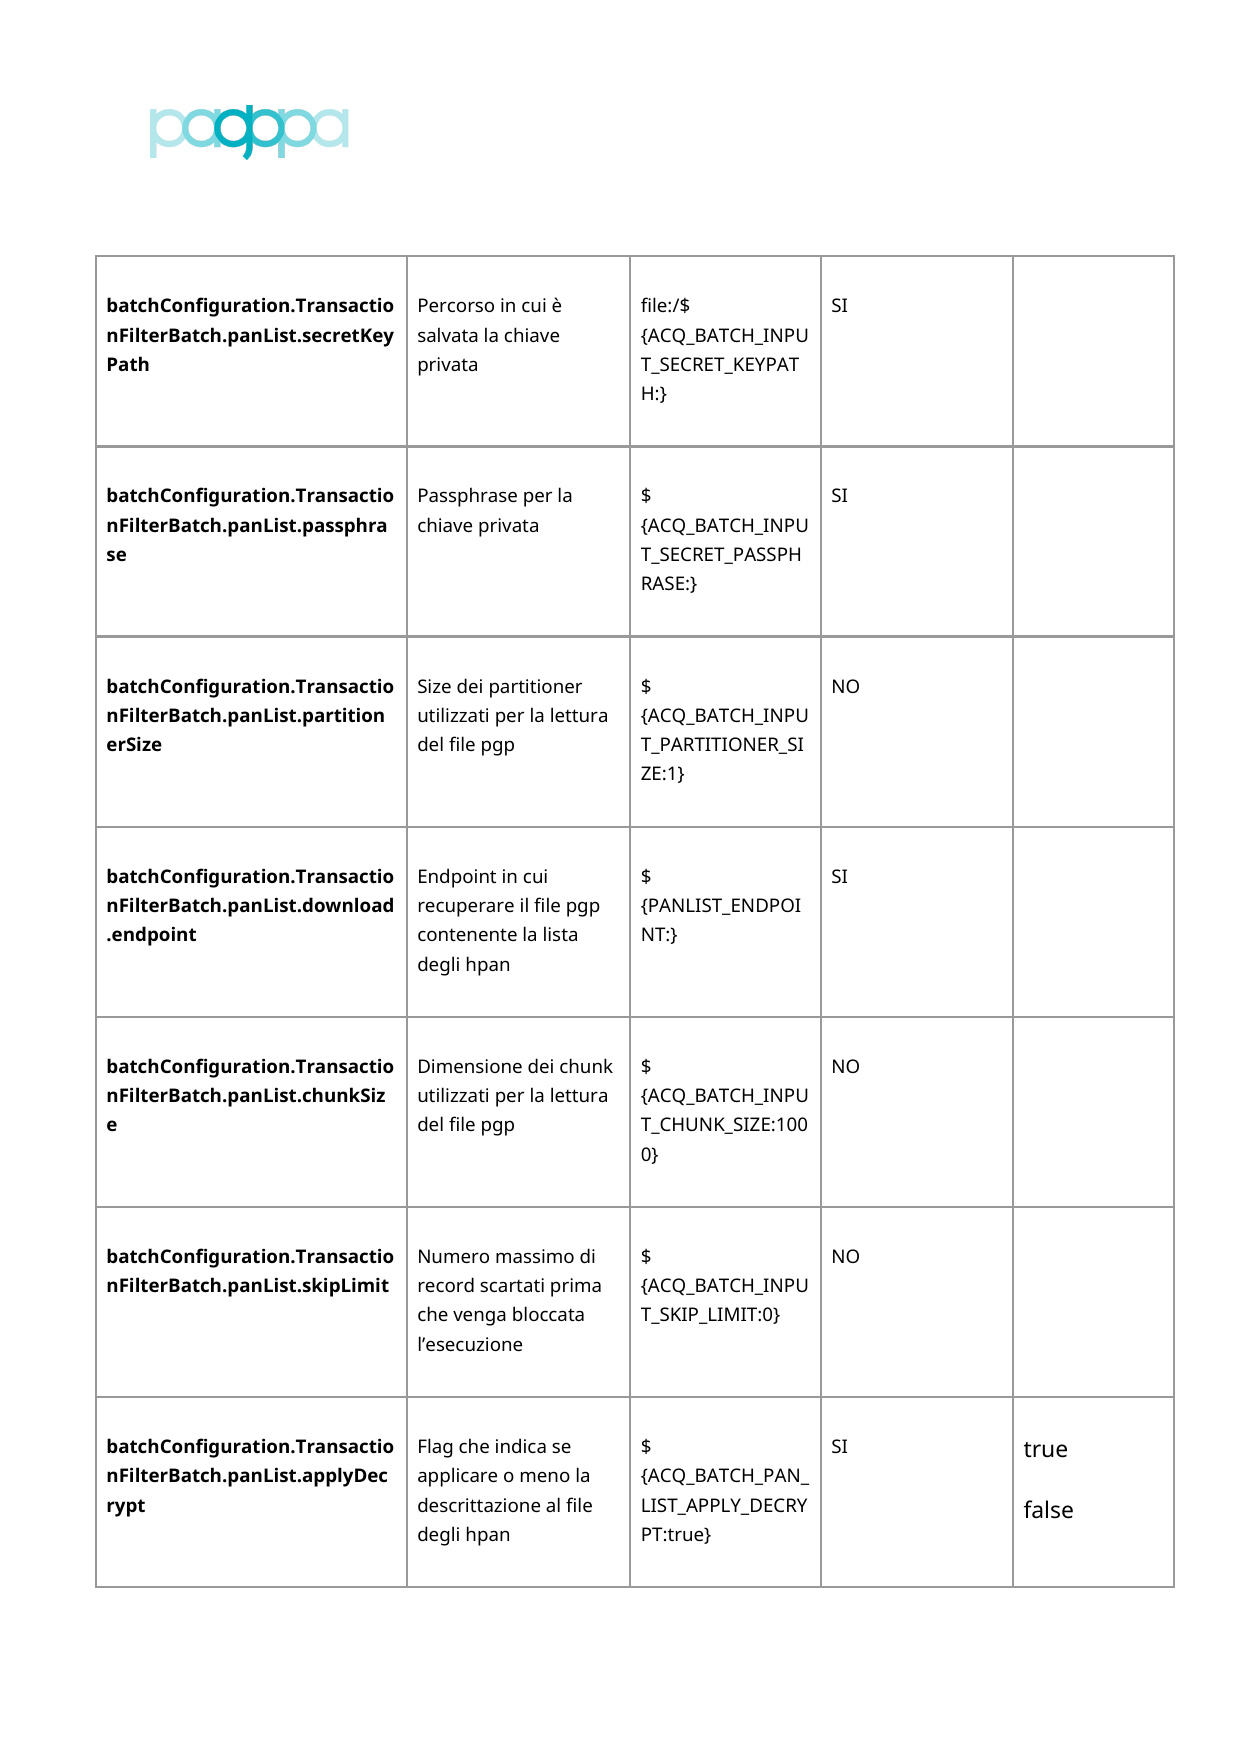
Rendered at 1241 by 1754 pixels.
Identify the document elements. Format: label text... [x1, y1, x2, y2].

table_cell Passphrase per la chiave privata [408, 448, 629, 635]
table_cell SI [822, 257, 1012, 445]
table_cell SI [822, 1398, 1012, 1586]
table_cell batchConfiguration.TransactionFilterBatch.panList.applyDecrypt [97, 1398, 406, 1586]
table_cell ${ACQ_BATCH_INPUT_SECRET_PASSPHRASE:} [631, 448, 820, 635]
table_cell [1014, 638, 1173, 826]
table_cell Percorso in cui è salvata la chiave privata [408, 257, 629, 445]
table_cell ${PANLIST_ENDPOINT:} [631, 828, 820, 1016]
table_cell ${ACQ_BATCH_INPUT_SKIP_LIMIT:0} [631, 1208, 820, 1396]
picture [150, 105, 349, 161]
table_cell NO [822, 1018, 1012, 1206]
table_cell batchConfiguration.TransactionFilterBatch.panList.secretKeyPath [97, 257, 406, 445]
table_cell NO [822, 638, 1012, 826]
table_cell SI [822, 828, 1012, 1016]
table_cell [1014, 1208, 1173, 1396]
table_cell Numero massimo di record scartati prima che venga bloccata l’esecuzione [408, 1208, 629, 1396]
table_cell batchConfiguration.TransactionFilterBatch.panList.skipLimit [97, 1208, 406, 1396]
table_cell [1014, 828, 1173, 1016]
table_cell ${ACQ_BATCH_INPUT_CHUNK_SIZE:1000} [631, 1018, 820, 1206]
table_cell batchConfiguration.TransactionFilterBatch.panList.partitionerSize [97, 638, 406, 826]
table_cell file:/${ACQ_BATCH_INPUT_SECRET_KEYPATH:} [631, 257, 820, 445]
table_cell ${ACQ_BATCH_INPUT_PARTITIONER_SIZE:1} [631, 638, 820, 826]
table_cell Size dei partitioner utilizzati per la lettura del file pgp [408, 638, 629, 826]
table_cell [1014, 257, 1173, 445]
table_cell [1014, 448, 1173, 635]
table_cell true false [1014, 1398, 1173, 1586]
table_cell SI [822, 448, 1012, 635]
table_cell ${ACQ_BATCH_PAN_LIST_APPLY_DECRYPT:true} [631, 1398, 820, 1586]
table_cell batchConfiguration.TransactionFilterBatch.panList.passphrase [97, 448, 406, 635]
table_cell Flag che indica se applicare o meno la descrittazione al file degli hpan [408, 1398, 629, 1586]
table_cell NO [822, 1208, 1012, 1396]
table_cell batchConfiguration.TransactionFilterBatch.panList.download.endpoint [97, 828, 406, 1016]
table_cell Endpoint in cui recuperare il file pgp contenente la lista degli hpan [408, 828, 629, 1016]
table_cell [1014, 1018, 1173, 1206]
table_cell Dimensione dei chunk utilizzati per la lettura del file pgp [408, 1018, 629, 1206]
table_cell batchConfiguration.TransactionFilterBatch.panList.chunkSize [97, 1018, 406, 1206]
